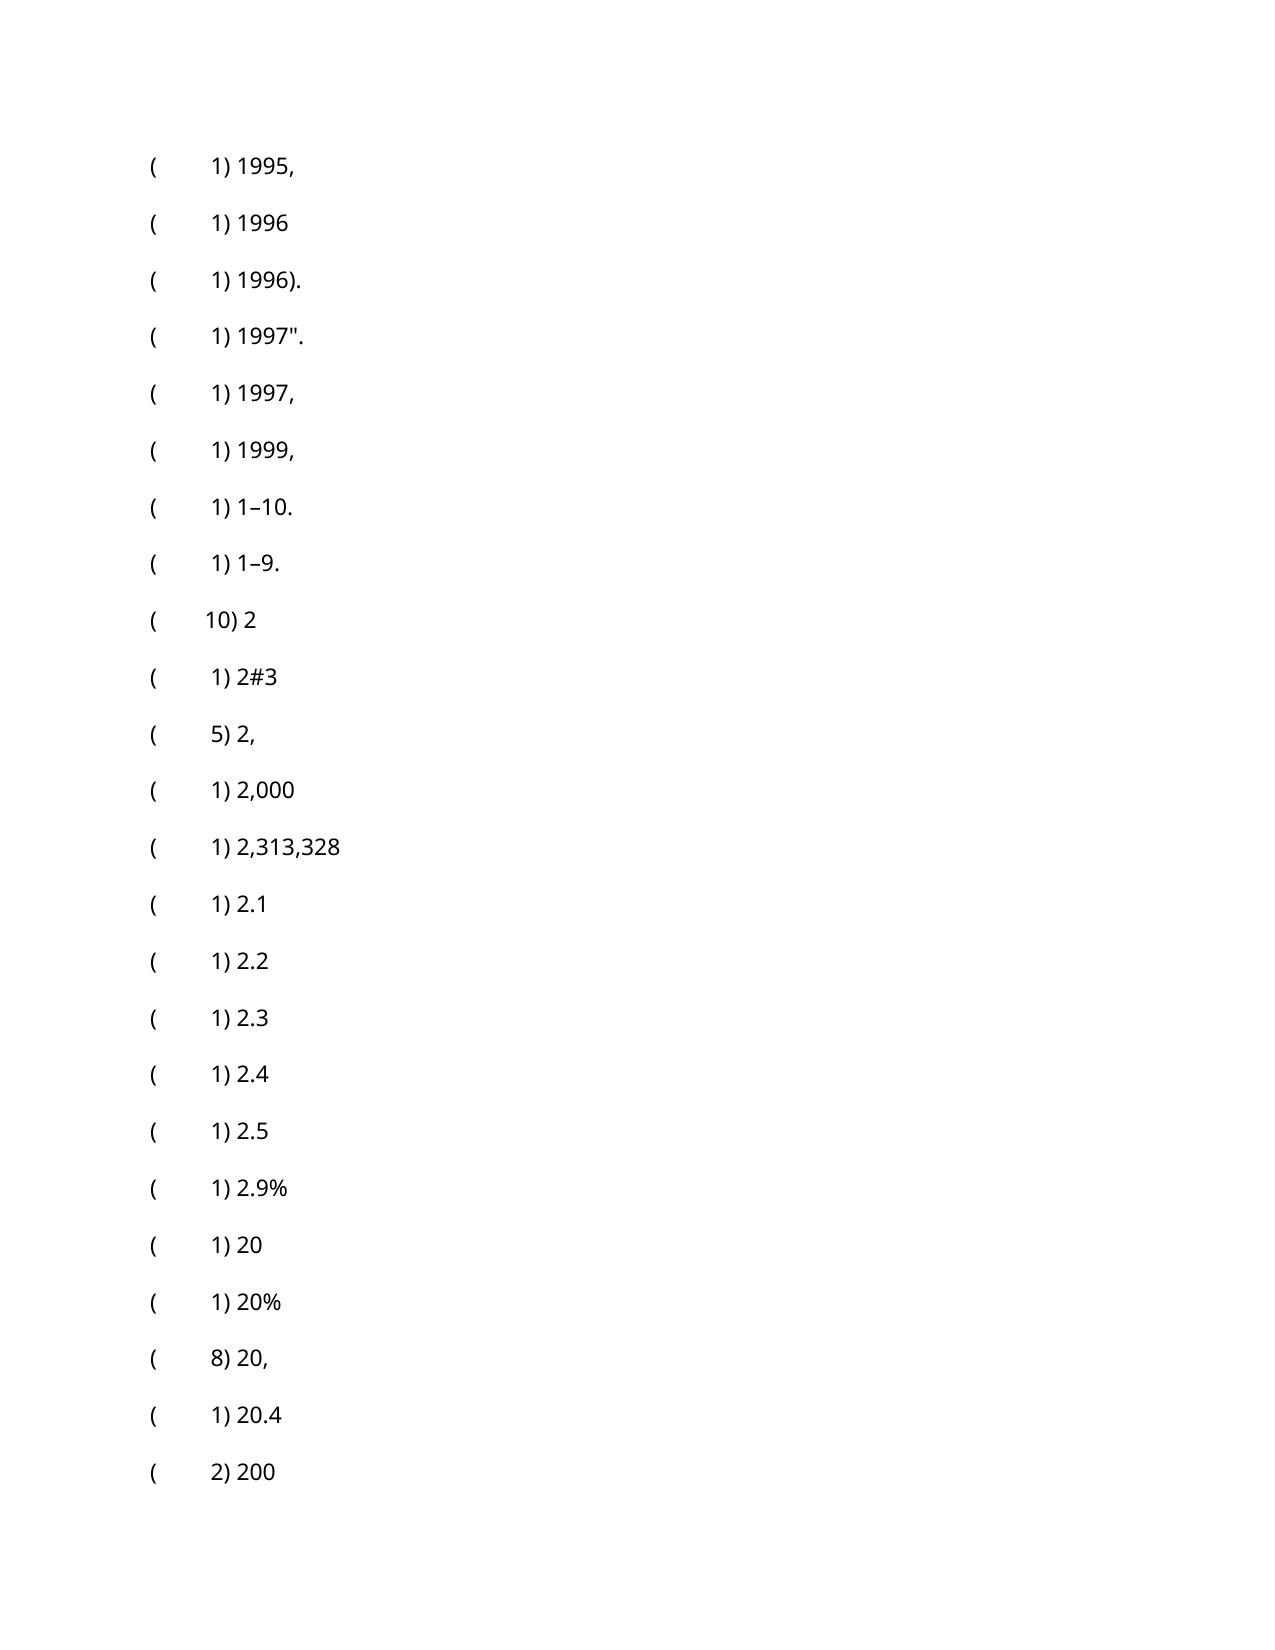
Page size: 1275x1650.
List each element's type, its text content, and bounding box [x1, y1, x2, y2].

text ( 8) 20, [150, 1342, 1125, 1373]
text ( 1) 20 [150, 1229, 1125, 1260]
text ( 1) 2.2 [150, 945, 1125, 976]
text ( 1) 1995, [150, 150, 1125, 181]
text ( 1) 2,000 [150, 774, 1125, 806]
text ( 1) 1997". [150, 320, 1125, 352]
text ( 1) 2.9% [150, 1172, 1125, 1203]
text ( 1) 1996 [150, 207, 1125, 238]
text ( 1) 20% [150, 1285, 1125, 1317]
text ( 1) 2.3 [150, 1002, 1125, 1033]
text ( 1) 1997, [150, 377, 1125, 408]
text ( 10) 2 [150, 604, 1125, 635]
text ( 5) 2, [150, 718, 1125, 749]
text ( 1) 20.4 [150, 1399, 1125, 1430]
text ( 1) 2,313,328 [150, 831, 1125, 862]
text ( 1) 2.4 [150, 1058, 1125, 1089]
text ( 1) 1996). [150, 263, 1125, 295]
text ( 1) 2#3 [150, 661, 1125, 692]
text ( 1) 2.5 [150, 1115, 1125, 1146]
text ( 1) 1–9. [150, 547, 1125, 579]
text ( 1) 1–10. [150, 491, 1125, 522]
text ( 1) 2.1 [150, 888, 1125, 919]
text ( 2) 200 [150, 1456, 1125, 1487]
text ( 1) 1999, [150, 434, 1125, 465]
